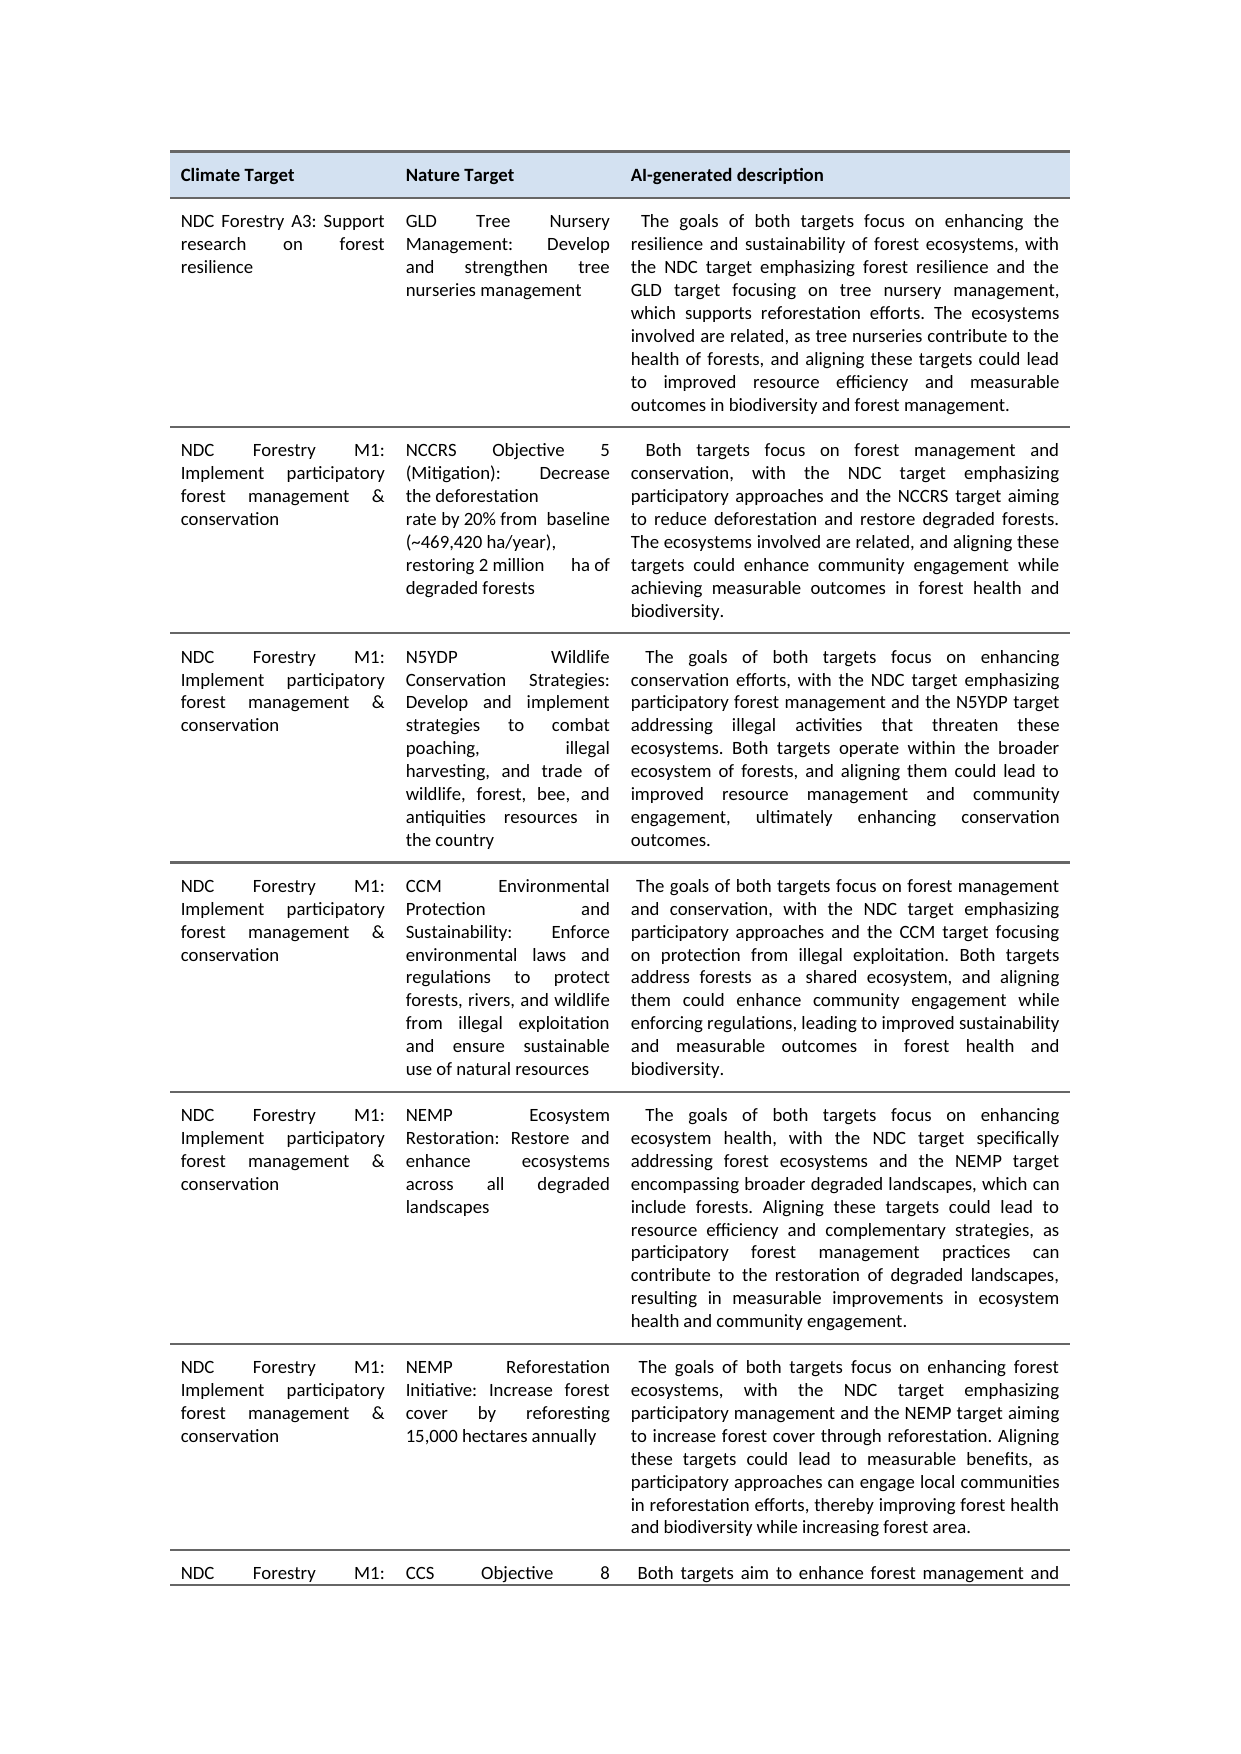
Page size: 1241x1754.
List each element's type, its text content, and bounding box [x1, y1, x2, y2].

table_cell N5YDP Wildlife Conservation Strategies: Develop and implement strategies to combat poaching, illegal harvesting, and trade of wildlife, forest, bee, and antiquities resources in the country [395, 634, 620, 861]
table_cell NCCRS Objective 5 (Mitigation): Decrease the deforestation rate by 20% from baseline (~469,420 ha/year), restoring 2 million ha of degraded forests [395, 428, 620, 632]
table_cell The goals of both targets focus on forest management and conservation, with the NDC target emphasizing participatory approaches and the CCM target focusing on protection from illegal exploitation. Both targets address forests as a shared ecosystem, and aligning them could enhance community engagement while enforcing regulations, leading to improved sustainability and measurable outcomes in forest health and biodiversity. [620, 864, 1070, 1091]
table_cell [170, 1551, 395, 1584]
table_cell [620, 1551, 1070, 1584]
table_header AI-generated description [620, 153, 1070, 197]
table_cell GLD Tree Nursery Management: Develop and strengthen tree nurseries management [395, 199, 620, 426]
table_cell NDC Forestry M1: Implement participatory forest management & conservation [170, 428, 395, 632]
table_header Nature Target [395, 153, 620, 197]
table_cell NDC Forestry M1: Implement participatory forest management & conservation [170, 864, 395, 1091]
table_cell The goals of both targets focus on enhancing conservation efforts, with the NDC target emphasizing participatory forest management and the N5YDP target addressing illegal activities that threaten these ecosystems. Both targets operate within the broader ecosystem of forests, and aligning them could lead to improved resource management and community engagement, ultimately enhancing conservation outcomes. [620, 634, 1070, 861]
table_cell NEMP Ecosystem Restoration: Restore and enhance ecosystems across all degraded landscapes [395, 1093, 620, 1343]
table_cell CCM Environmental Protection and Sustainability: Enforce environmental laws and regulations to protect forests, rivers, and wildlife from illegal exploitation and ensure sustainable use of natural resources [395, 864, 620, 1091]
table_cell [395, 1551, 620, 1584]
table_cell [170, 199, 395, 426]
table_cell NDC Forestry M1: Implement participatory forest management & conservation [170, 634, 395, 861]
table_cell NEMP Reforestation Initiative: Increase forest cover by reforesting 15,000 hectares annually [395, 1345, 620, 1549]
table_cell Both targets focus on forest management and conservation, with the NDC target emphasizing participatory approaches and the NCCRS target aiming to reduce deforestation and restore degraded forests. The ecosystems involved are related, and aligning these targets could enhance community engagement while achieving measurable outcomes in forest health and biodiversity. [620, 428, 1070, 632]
table_cell The goals of both targets focus on enhancing ecosystem health, with the NDC target specifically addressing forest ecosystems and the NEMP target encompassing broader degraded landscapes, which can include forests. Aligning these targets could lead to resource efficiency and complementary strategies, as participatory forest management practices can contribute to the restoration of degraded landscapes, resulting in measurable improvements in ecosystem health and community engagement. [620, 1093, 1070, 1343]
table_header Climate Target [170, 153, 395, 197]
table_cell The goals of both targets focus on enhancing forest ecosystems, with the NDC target emphasizing participatory management and the NEMP target aiming to increase forest cover through reforestation. Aligning these targets could lead to measurable benefits, as participatory approaches can engage local communities in reforestation efforts, thereby improving forest health and biodiversity while increasing forest area. [620, 1345, 1070, 1549]
table_cell NDC Forestry M1: Implement participatory forest management & conservation [170, 1093, 395, 1343]
table_cell The goals of both targets focus on enhancing the resilience and sustainability of forest ecosystems, with the NDC target emphasizing forest resilience and the GLD target focusing on tree nursery management, which supports reforestation efforts. The ecosystems involved are related, as tree nurseries contribute to the health of forests, and aligning these targets could lead to improved resource efficiency and measurable outcomes in biodiversity and forest management. [620, 199, 1070, 426]
table_cell NDC Forestry M1: Implement participatory forest management & conservation [170, 1345, 395, 1549]
